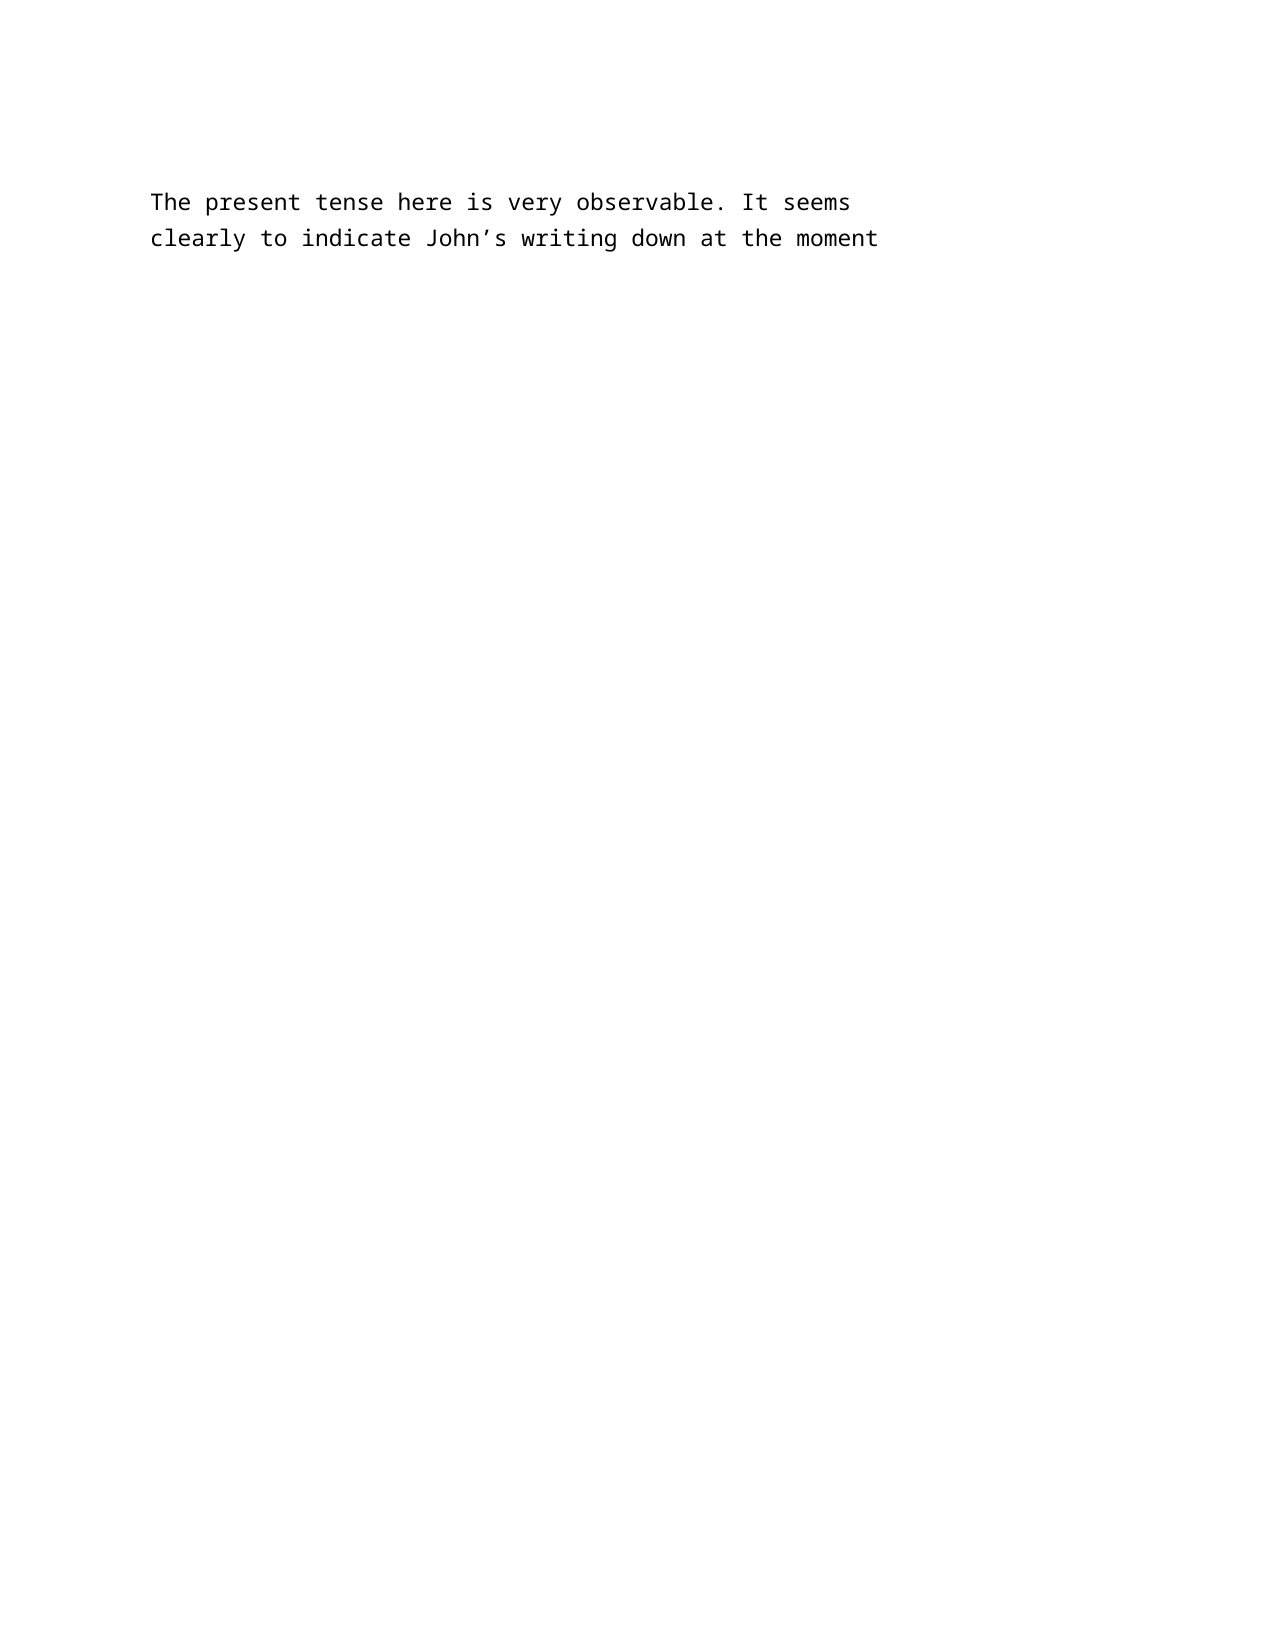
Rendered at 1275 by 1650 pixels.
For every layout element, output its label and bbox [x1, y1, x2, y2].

text [150, 150, 1125, 283]
